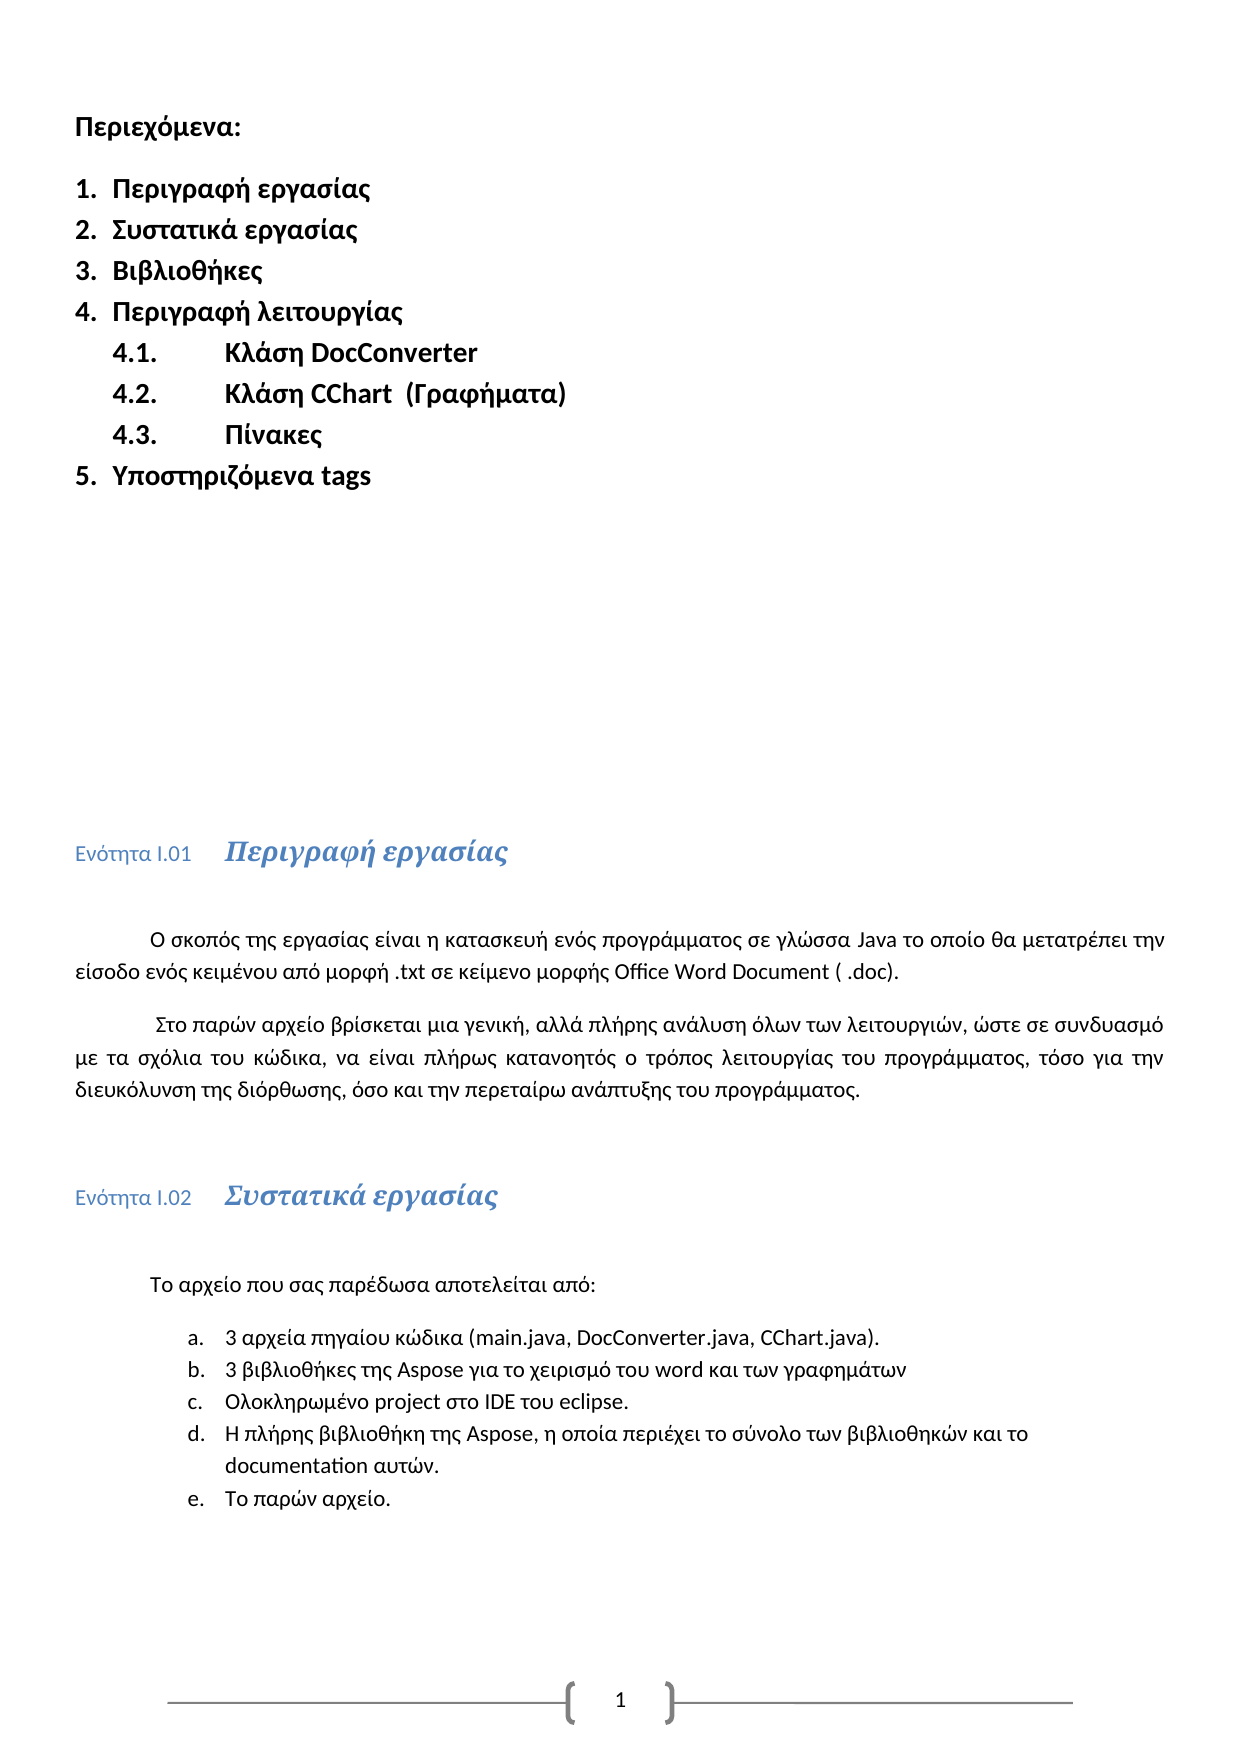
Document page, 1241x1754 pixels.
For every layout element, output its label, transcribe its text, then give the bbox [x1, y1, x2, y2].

list Το παρών αρχείο. [187, 1484, 1165, 1512]
list Κλάση CChart (Γραφήματα) [112, 375, 1165, 410]
text Ο σκοπός της εργασίας είναι η κατασκευή ενός προγράμματος σε γλώσσα Java το οποίο θα μετατρέπει την είσοδο ενός κειμένου από μορφή .txt σε κείμενο μορφής Office Word Document ( .doc). [75, 925, 1165, 986]
subtitle Περιγραφή εργασίας [75, 837, 1165, 868]
list Ολοκληρωμένο project στο IDE του eclipse. [187, 1387, 1165, 1415]
text Το αρχείο που σας παρέδωσα αποτελείται από: [150, 1270, 1165, 1298]
list Περιγραφή εργασίας [75, 170, 1165, 206]
list Υποστηριζόμενα tags [75, 457, 1165, 492]
list Κλάση DocConverter [112, 334, 1165, 369]
list Η πλήρης βιβλιοθήκη της Aspose, η οποία περιέχει το σύνολο των βιβλιοθηκών και το documentation αυτών. [187, 1419, 1165, 1479]
text Στο παρών αρχείο βρίσκεται μια γενική, αλλά πλήρης ανάλυση όλων των λειτουργιών, ώστε σε συνδυασμό με τα σχόλια του κώδικα, να είναι πλήρως κατανοητός ο τρόπος λειτουργίας του προγράμματος, τόσο για την διευκόλυνση της διόρθωσης, όσο και την περεταίρω ανάπτυξης του προγράμματος. [75, 1011, 1165, 1103]
list 3 αρχεία πηγαίου κώδικα (main.java, DocConverter.java, CChart.java). [187, 1323, 1165, 1351]
list Συστατικά εργασίας [75, 211, 1165, 247]
list 3 βιβλιοθήκες της Aspose για το χειρισμό του word και των γραφημάτων [187, 1355, 1165, 1383]
list Πίνακες [112, 416, 1165, 451]
text Περιεχόμενα: [75, 75, 1165, 144]
subtitle Συστατικά εργασίας [75, 1181, 1165, 1212]
list Βιβλιοθήκες [75, 252, 1165, 288]
list Περιγραφή λειτουργίας [75, 293, 1165, 328]
